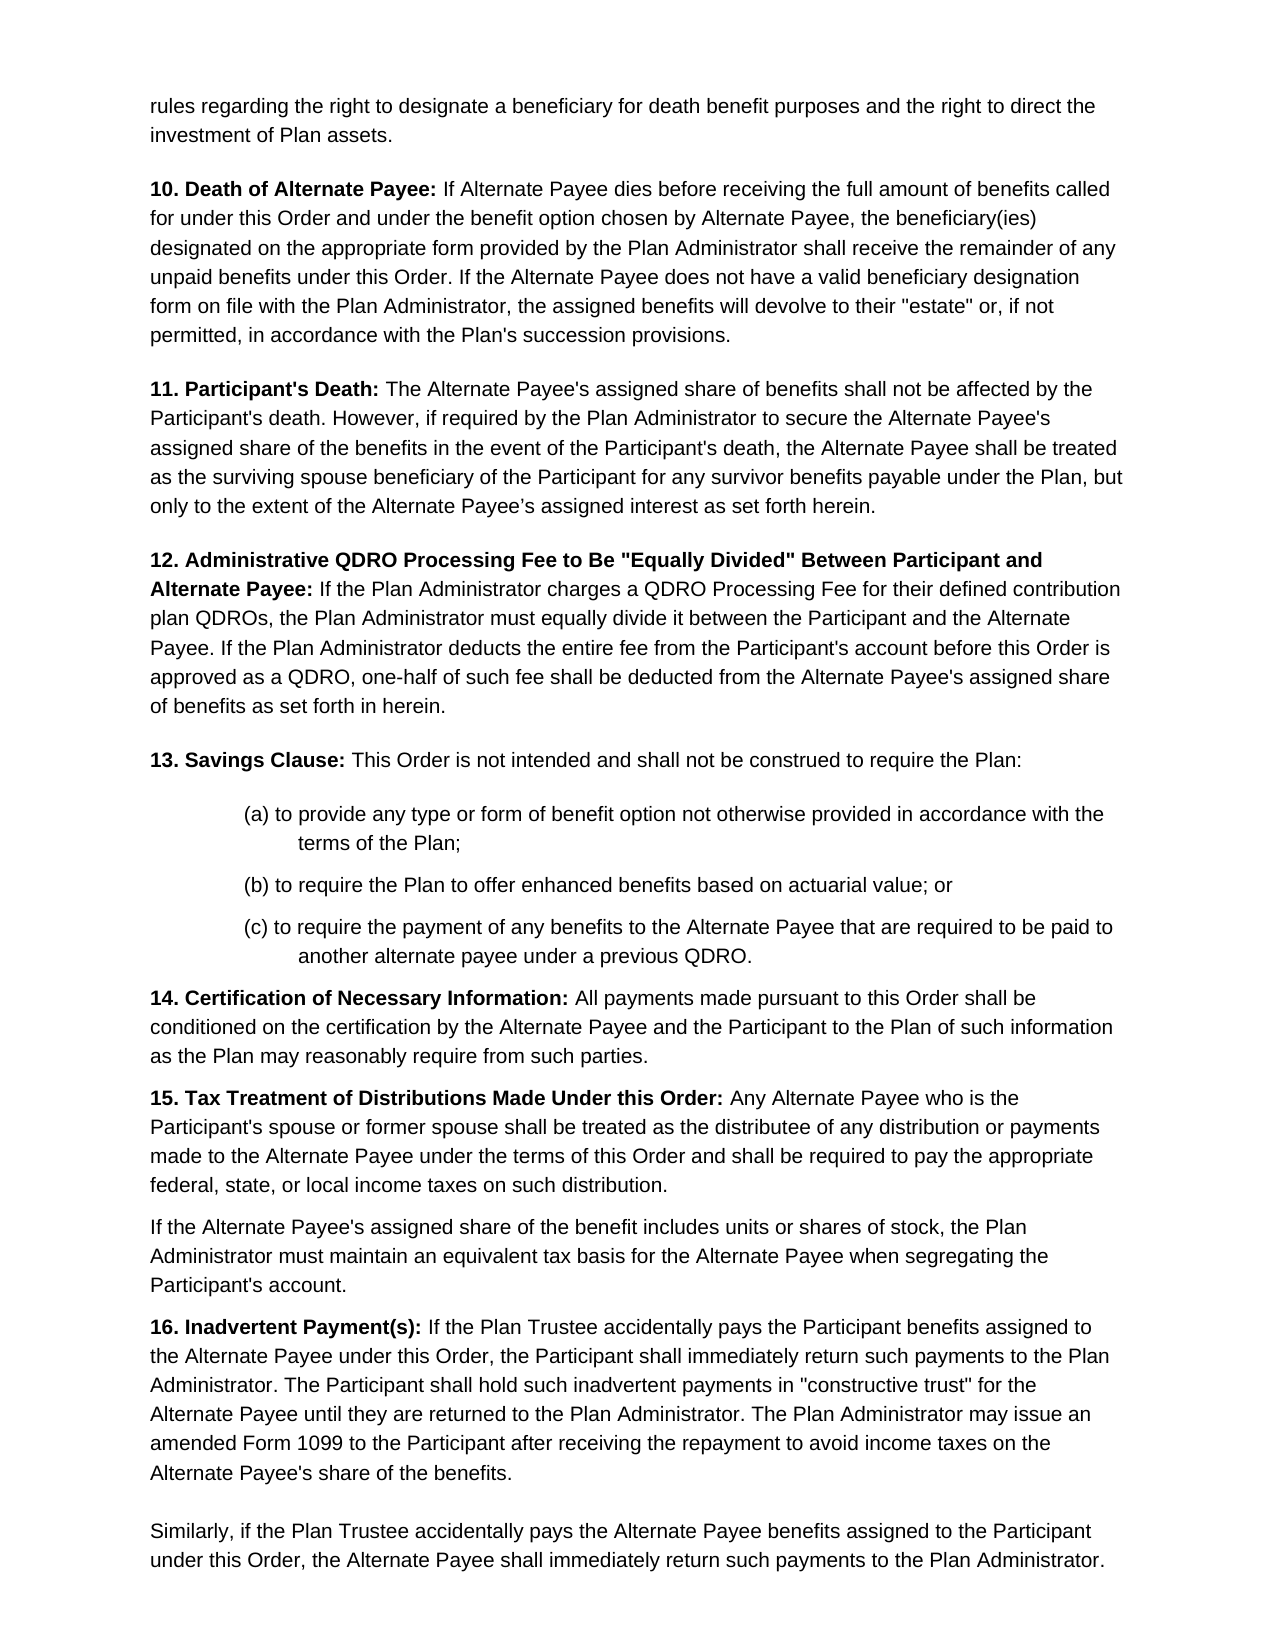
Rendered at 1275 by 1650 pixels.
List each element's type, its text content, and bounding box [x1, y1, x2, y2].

text 14. Certification of Necessary Information: All payments made pursuant to this Order shall be conditioned on the certification by the Alternate Payee and the Participant to the Plan of such information as the Plan may reasonably require from such parties. [150, 985, 1125, 1068]
text (c) to require the payment of any benefits to the Alternate Payee that are required to be paid to another alternate payee under a previous QDRO. [244, 914, 1125, 968]
text 10. Death of Alternate Payee: If Alternate Payee dies before receiving the full amount of benefits called for under this Order and under the benefit option chosen by Alternate Payee, the beneficiary(ies) designated on the appropriate form provided by the Plan Administrator shall receive the remainder of any unpaid benefits under this Order. If the Alternate Payee does not have a valid beneficiary designation form on file with the Plan Administrator, the assigned benefits will devolve to their "estate" or, if not permitted, in accordance with the Plan's succession provisions. [150, 177, 1125, 347]
text If the Alternate Payee's assigned share of the benefit includes units or shares of stock, the Plan Administrator must maintain an equivalent tax basis for the Alternate Payee when segregating the Participant's account. [150, 1214, 1125, 1297]
text (b) to require the Plan to offer enhanced benefits based on actuarial value; or [244, 873, 1125, 897]
text (a) to provide any type or form of benefit option not otherwise provided in accordance with the terms of the Plan; [244, 802, 1125, 855]
text 11. Participant's Death: The Alternate Payee's assigned share of benefits shall not be affected by the Participant's death. However, if required by the Plan Administrator to secure the Alternate Payee's assigned share of the benefits in the event of the Participant's death, the Alternate Payee shall be treated as the surviving spouse beneficiary of the Participant for any survivor benefits payable under the Plan, but only to the extent of the Alternate Payee’s assigned interest as set forth herein. [150, 377, 1125, 518]
text 15. Tax Treatment of Distributions Made Under this Order: Any Alternate Payee who is the Participant's spouse or former spouse shall be treated as the distributee of any distribution or payments made to the Alternate Payee under the terms of this Order and shall be required to pay the appropriate federal, state, or local income taxes on such distribution. [150, 1085, 1125, 1197]
text 13. Savings Clause: This Order is not intended and shall not be construed to require the Plan: [150, 748, 1125, 772]
text 12. Administrative QDRO Processing Fee to Be "Equally Divided" Between Participant and Alternate Payee: If the Plan Administrator charges a QDRO Processing Fee for their defined contribution plan QDROs, the Plan Administrator must equally divide it between the Participant and the Alternate Payee. If the Plan Administrator deducts the entire fee from the Participant's account before this Order is approved as a QDRO, one-half of such fee shall be deducted from the Alternate Payee's assigned share of benefits as set forth in herein. [150, 548, 1125, 718]
